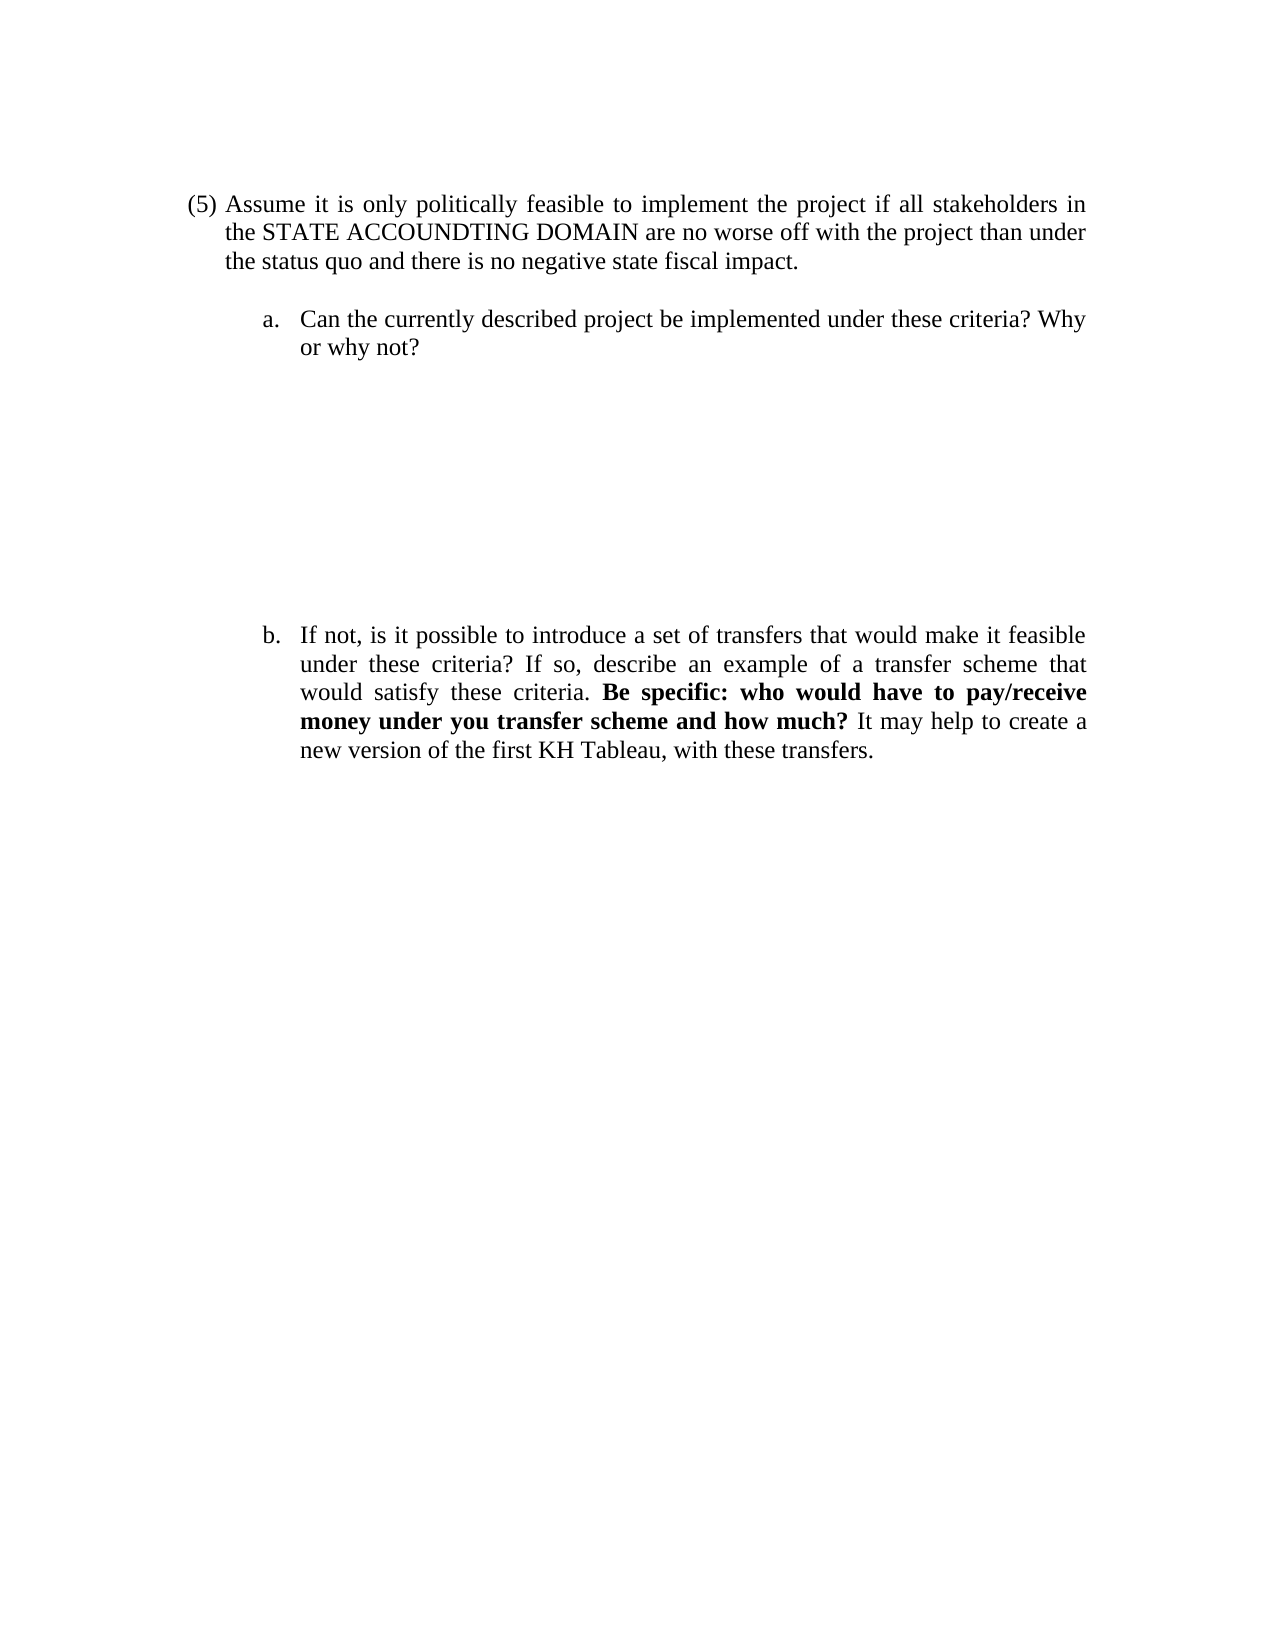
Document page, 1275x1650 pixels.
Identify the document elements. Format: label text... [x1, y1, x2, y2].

list Assume it is only politically feasible to implement the project if all stakeholders in the STATE ACCOUNDTING DOMAIN are no worse off with the project than under the status quo and there is no negative state fiscal impact. [187, 189, 1087, 275]
list Can the currently described project be implemented under these criteria? Why or why not? [262, 304, 1087, 361]
list If not, is it possible to introduce a set of transfers that would make it feasible under these criteria? If so, describe an example of a transfer scheme that would satisfy these criteria. Be specific: who would have to pay/receive money under you transfer scheme and how much? It may help to create a new version of the first KH Tableau, with these transfers. [262, 620, 1087, 764]
